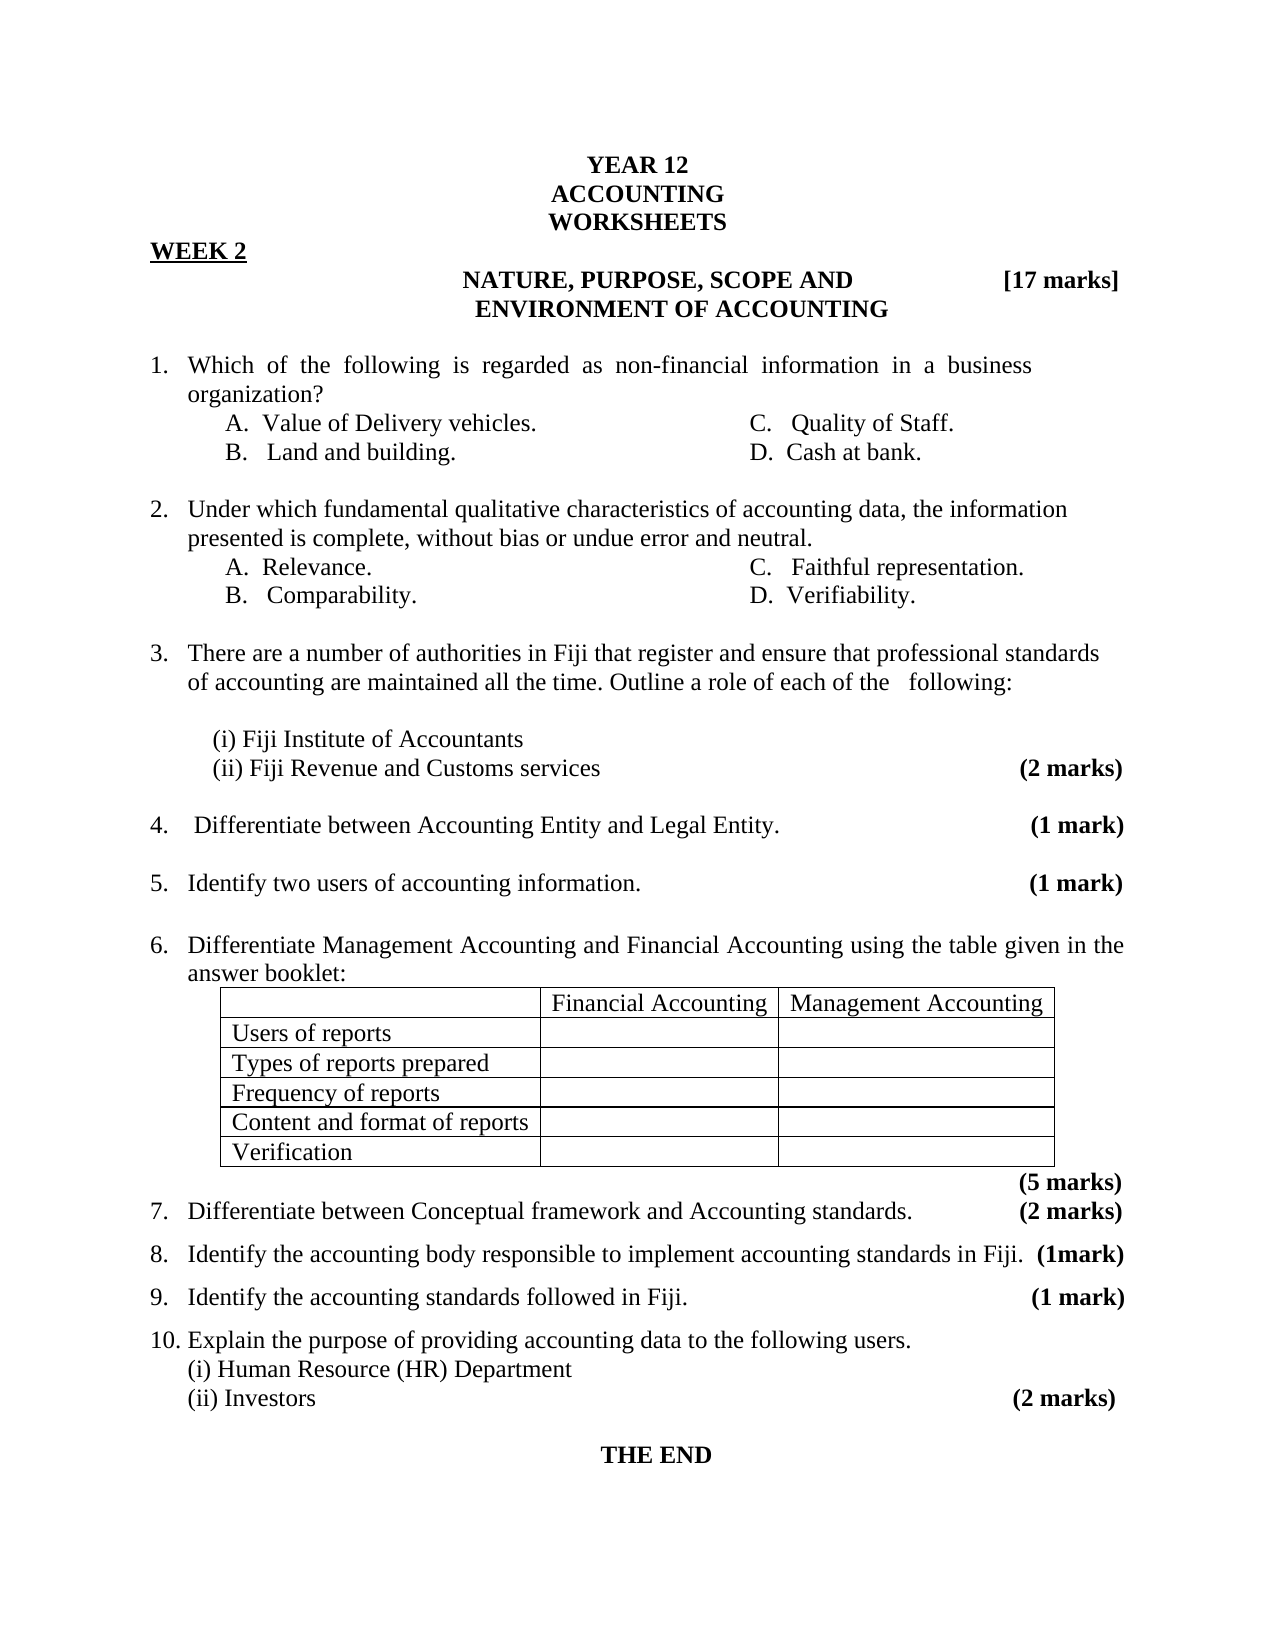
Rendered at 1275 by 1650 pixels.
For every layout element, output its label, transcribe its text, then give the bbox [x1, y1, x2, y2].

text NATURE, PURPOSE, SCOPE AND [17 marks] [150, 265, 1125, 294]
list (i) Human Resource (HR) Department [187, 1354, 1125, 1383]
table_cell [541, 1137, 778, 1166]
text D. Cash at bank. [674, 437, 1125, 466]
text ENVIRONMENT OF ACCOUNTING [150, 294, 1125, 351]
text ACCOUNTING [150, 179, 1125, 207]
list (ii) Investors (2 marks) [187, 1383, 1125, 1411]
text C. Quality of Staff. [749, 408, 1125, 437]
text YEAR 12 [150, 150, 1125, 179]
table_cell [541, 1018, 778, 1047]
table_cell [779, 1018, 1054, 1047]
text A. Value of Delivery vehicles. [225, 408, 601, 437]
table_cell Content and format of reports [221, 1108, 540, 1136]
table_cell [541, 1078, 778, 1106]
list Explain the purpose of providing accounting data to the following users. [150, 1325, 1125, 1354]
list Differentiate between Conceptual framework and Accounting standards. (2 marks) [150, 1196, 1125, 1224]
list Identify the accounting body responsible to implement accounting standards in Fiji. (1mark) [150, 1239, 1125, 1268]
text D. Verifiability. [749, 581, 1125, 609]
table_header Management Accounting [779, 988, 1054, 1017]
table_cell [779, 1048, 1054, 1077]
text B. Land and building. [225, 437, 601, 466]
list Differentiate between Accounting Entity and Legal Entity. (1 mark) [150, 811, 1125, 839]
text (ii) Fiji Revenue and Customs services (2 marks) [150, 753, 1125, 782]
text (i) Fiji Institute of Accountants [150, 724, 1125, 753]
text C. Faithful representation. [749, 552, 1125, 581]
table_cell [779, 1137, 1054, 1166]
table_cell Frequency of reports [221, 1078, 540, 1106]
text (5 marks) [150, 1167, 1125, 1196]
table_cell Users of reports [221, 1018, 540, 1047]
text A. Relevance. [225, 552, 601, 581]
table_header [221, 988, 540, 1017]
list Identify two users of accounting information. (1 mark) [150, 868, 1125, 897]
list There are a number of authorities in Fiji that register and ensure that professional standards of accounting are maintained all the time. Outline a role of each of the following: [150, 638, 1125, 696]
text WEEK 2 [150, 236, 1125, 265]
table_cell [779, 1108, 1054, 1136]
table_cell [779, 1078, 1054, 1106]
list Differentiate Management Accounting and Financial Accounting using the table given in the answer booklet: [150, 930, 1125, 987]
text B. Comparability. [225, 581, 601, 609]
list Identify the accounting standards followed in Fiji. (1 mark) [150, 1282, 1125, 1311]
text WORKSHEETS [150, 207, 1125, 236]
list Under which fundamental qualitative characteristics of accounting data, the information presented is complete, without bias or undue error and neutral. [150, 494, 1125, 552]
table_cell Types of reports prepared [221, 1048, 540, 1077]
table_cell [541, 1048, 778, 1077]
list Which of the following is regarded as non-financial information in a business organization? [150, 351, 1125, 408]
list THE END [187, 1440, 1125, 1469]
table_cell Verification [221, 1137, 540, 1166]
table_cell [541, 1108, 778, 1136]
table_header Financial Accounting [541, 988, 778, 1017]
